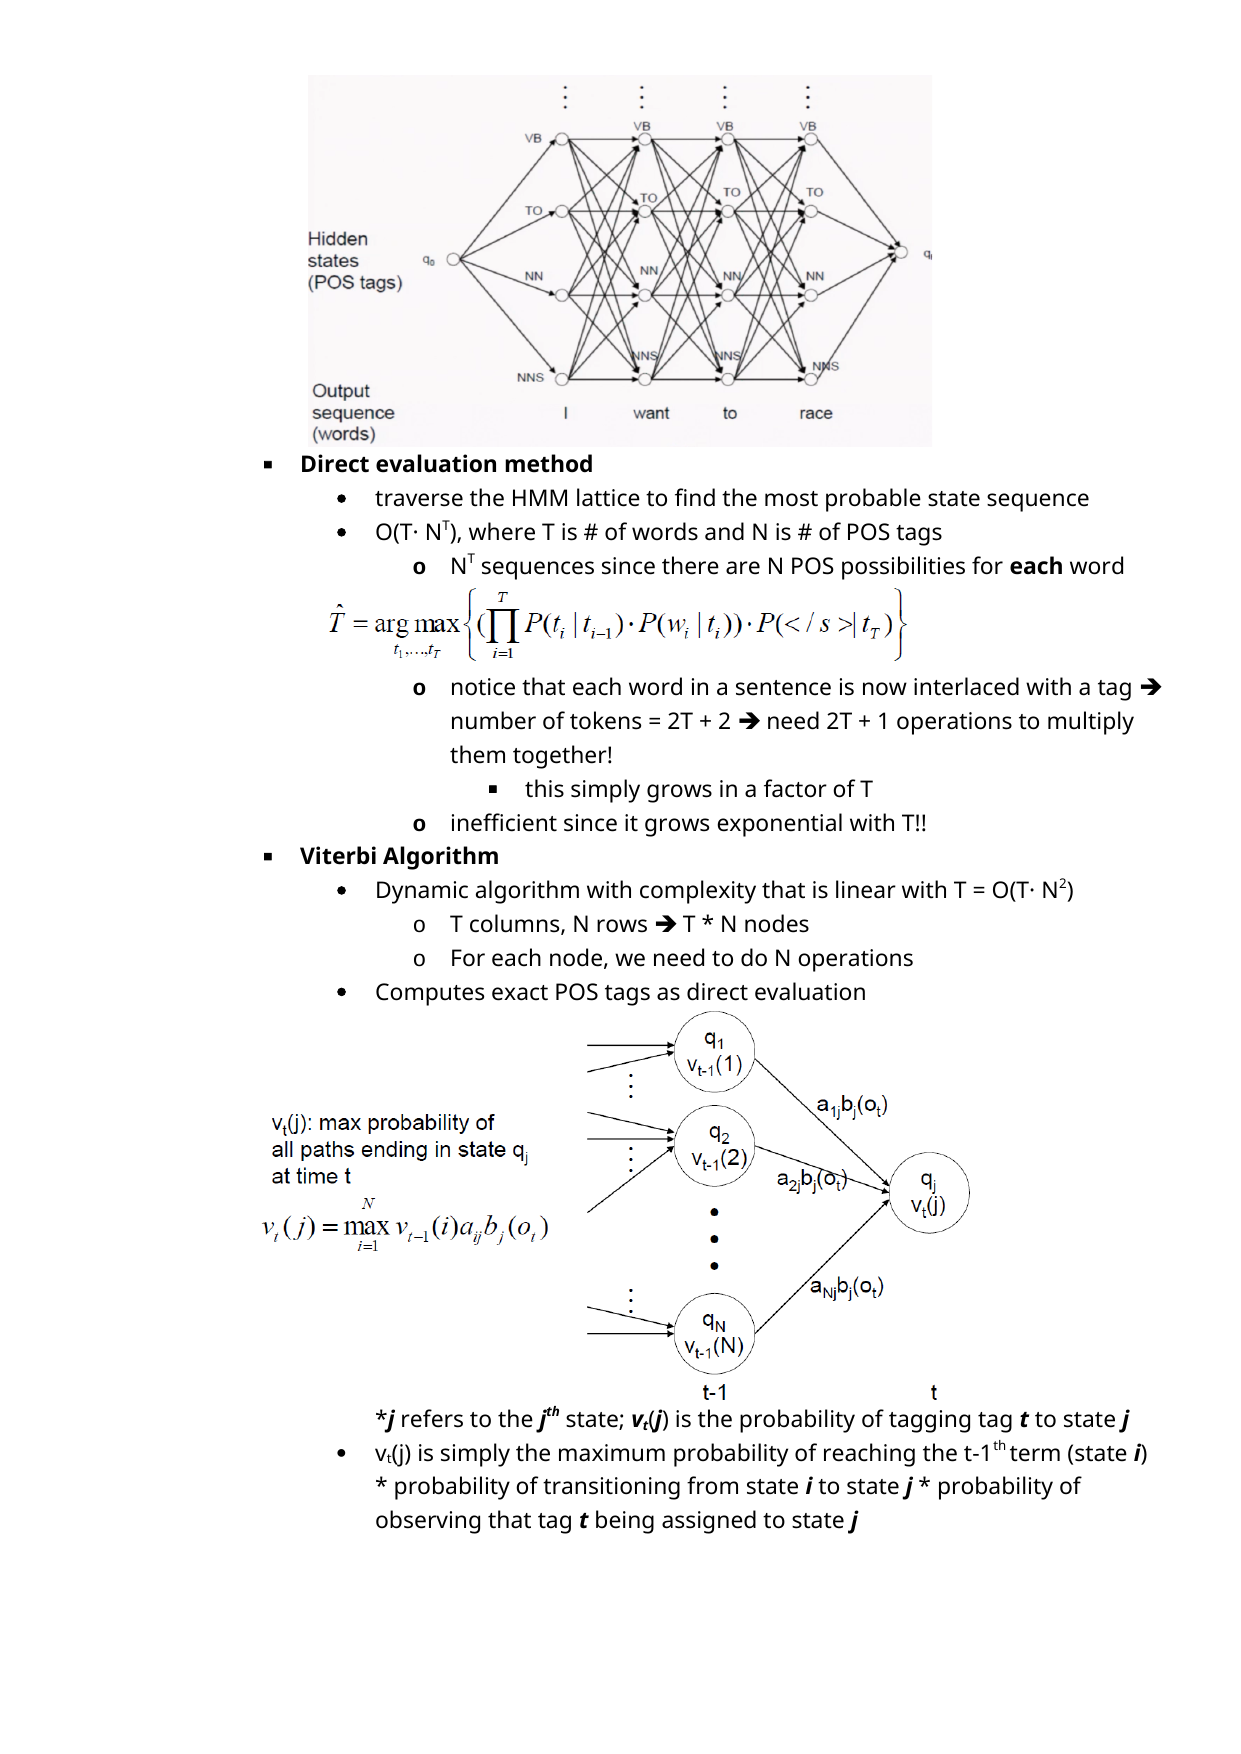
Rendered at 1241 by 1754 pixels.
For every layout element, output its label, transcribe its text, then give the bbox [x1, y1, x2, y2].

list inefficient since it grows exponential with T!! [412, 806, 1165, 838]
list Viterbi Algorithm [262, 840, 1165, 872]
list Dynamic algorithm with complexity that is linear with T = O(T· N2) [337, 874, 1165, 905]
list this simply grows in a factor of T [487, 773, 1165, 804]
picture [259, 1009, 982, 1401]
list Computes exact POS tags as direct evaluation [337, 976, 1165, 1007]
list O(T· NT), where T is # of words and N is # of POS tags [337, 516, 1165, 547]
picture [326, 583, 914, 670]
list vt(j) is simply the maximum probability of reaching the t-1th term (state i) * probability of transitioning from state i to state j * probability of observing that tag t being assigned to state j [337, 1437, 1165, 1535]
list T columns, N rows T * N nodes [412, 908, 1165, 939]
list notice that each word in a sentence is now interlaced with a tag number of tokens = 2T + 2 need 2T + 1 operations to multiply them together! [412, 671, 1165, 770]
picture [308, 75, 933, 447]
list traverse the HMM lattice to find the most probable state sequence [337, 482, 1165, 513]
list *j refers to the jth state; vt(j) is the probability of tagging tag t to state j [375, 1403, 1165, 1434]
list Direct evaluation method [262, 448, 1165, 479]
list NT sequences since there are N POS possibilities for each word [412, 549, 1165, 581]
list For each node, we need to do N operations [412, 942, 1165, 973]
